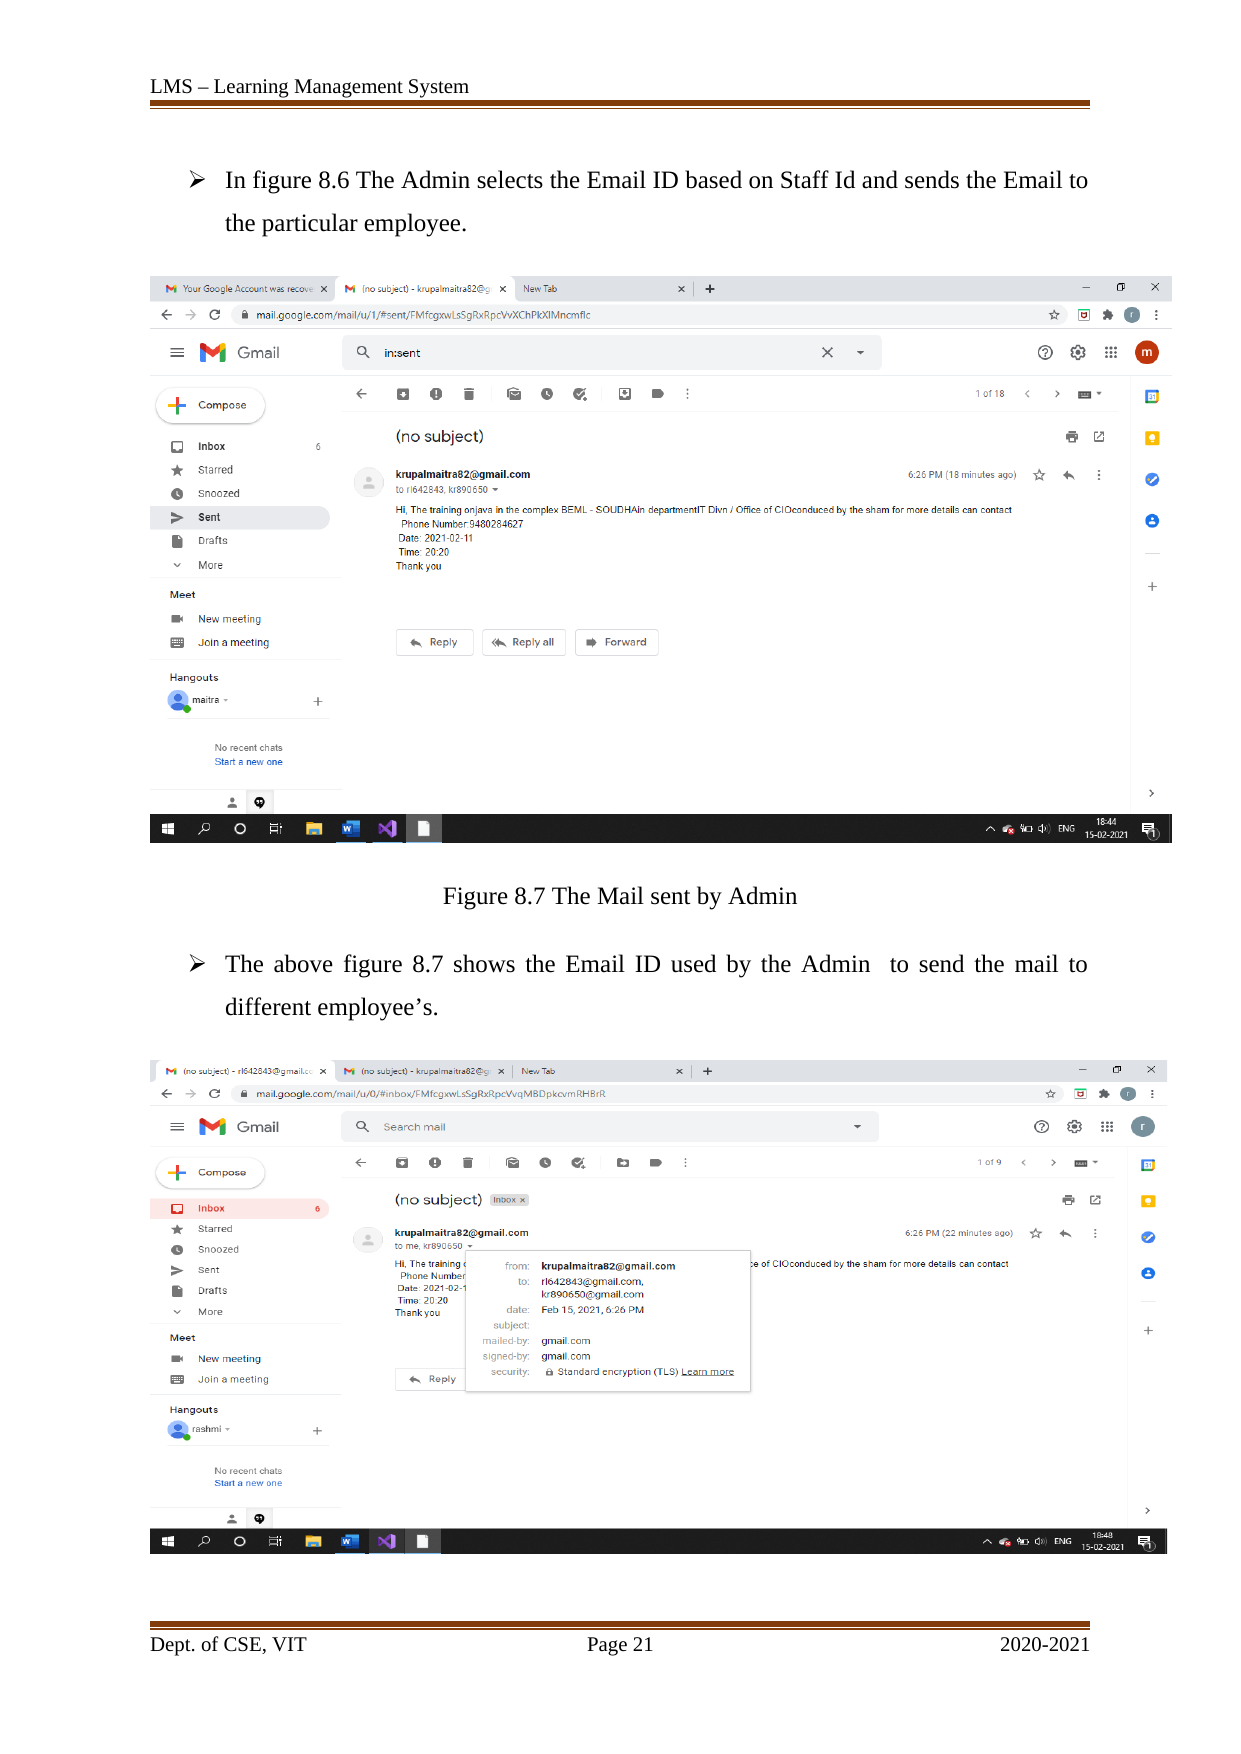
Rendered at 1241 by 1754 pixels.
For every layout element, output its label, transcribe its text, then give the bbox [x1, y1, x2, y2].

text Figure 8.7 The Mail sent by Admin [150, 881, 1090, 910]
list In figure 8.6 The Admin selects the Email ID based on Staff Id and sends the Email to the particular employee. [187, 165, 1090, 237]
picture [150, 276, 1172, 843]
picture [150, 1060, 1168, 1554]
list The above figure 8.7 shows the Email ID used by the Admin to send the mail to different employee’s. [187, 949, 1090, 1021]
